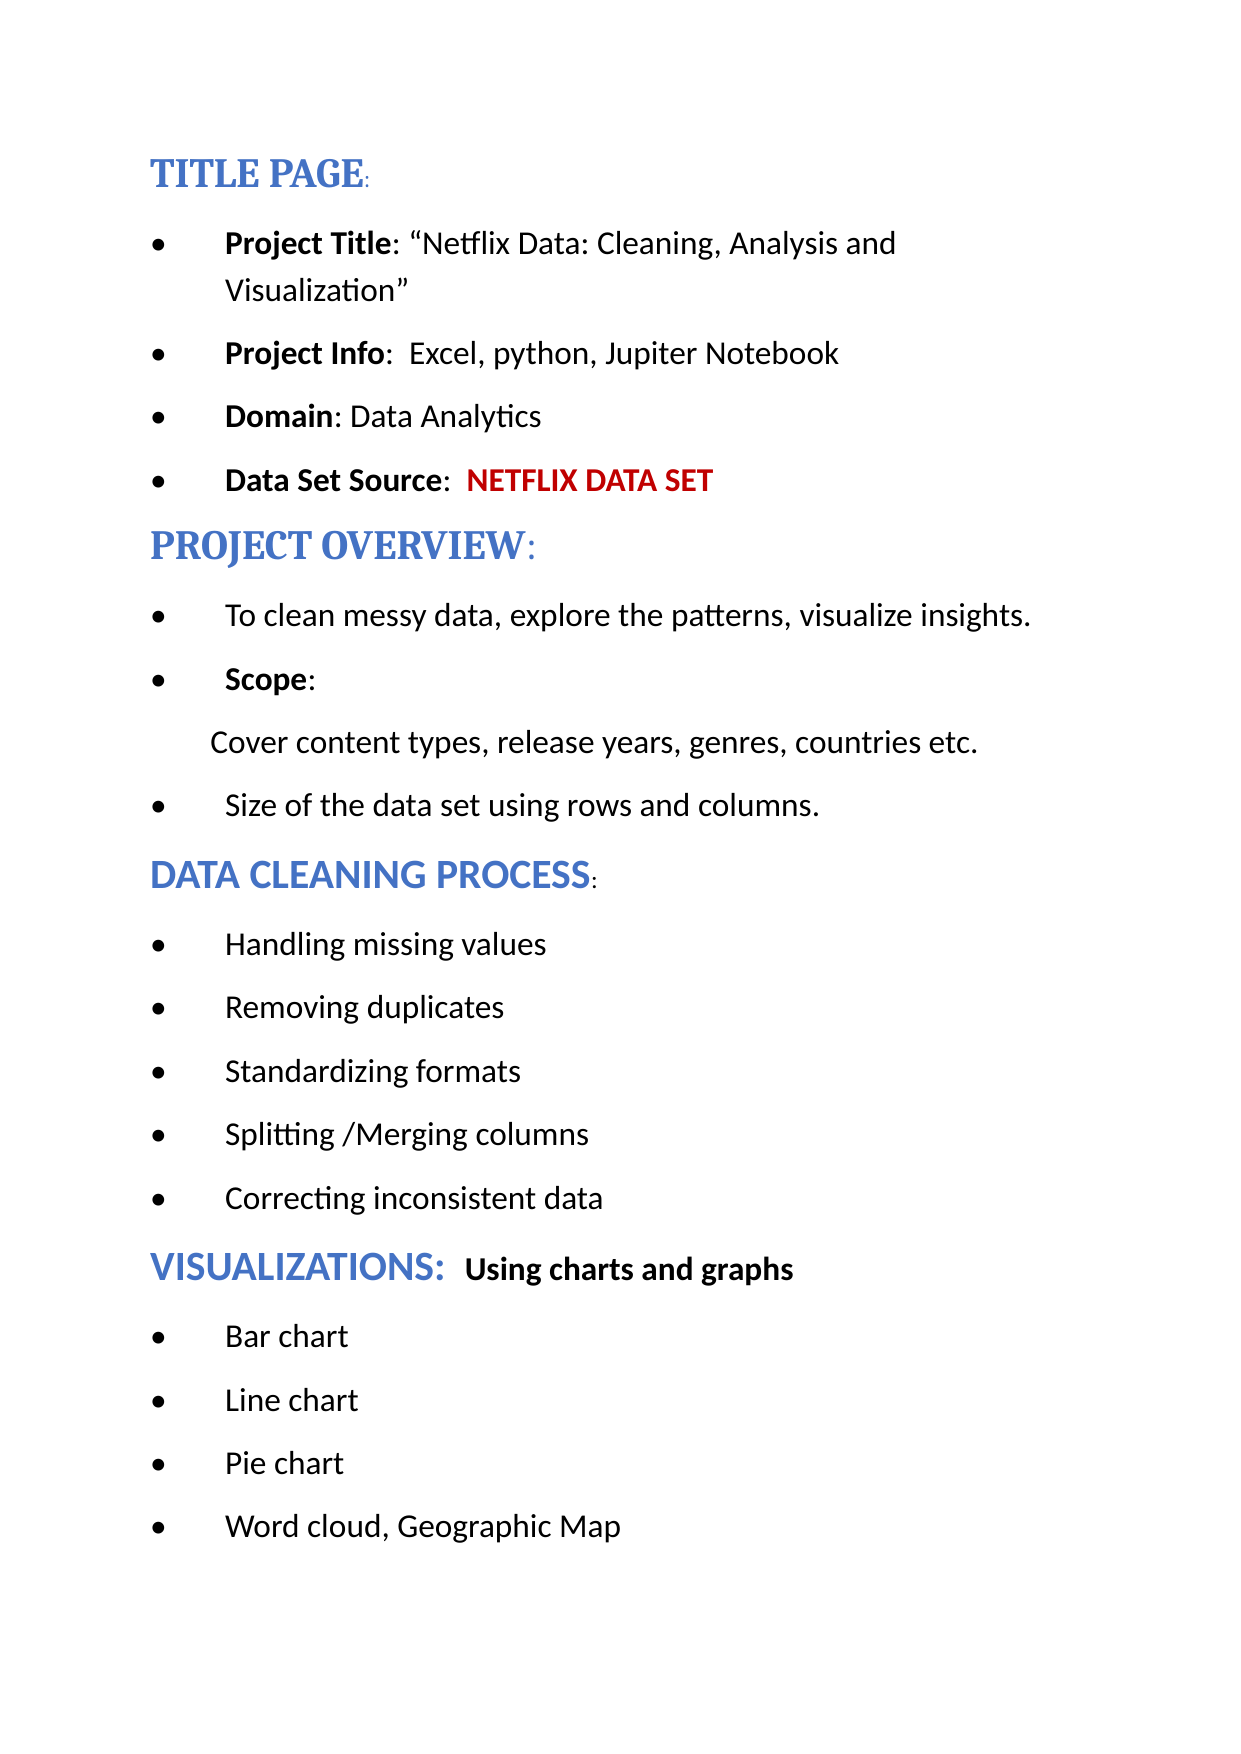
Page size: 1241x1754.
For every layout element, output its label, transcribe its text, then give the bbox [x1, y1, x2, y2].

text Cover content types, release years, genres, countries etc. [150, 721, 1090, 762]
text • Splitting /Merging columns [150, 1113, 1090, 1154]
text • Bar chart [150, 1315, 1090, 1356]
text • Removing duplicates [150, 986, 1090, 1027]
text • Size of the data set using rows and columns. [150, 784, 1090, 825]
text • Project Title: “Netflix Data: Cleaning, Analysis and Visualization” [150, 222, 1090, 309]
text • Project Info: Excel, python, Jupiter Notebook [150, 332, 1090, 373]
text • Line chart [150, 1379, 1090, 1419]
text TITLE PAGE: [150, 150, 1090, 198]
text • Data Set Source: NETFLIX DATA SET [150, 459, 1090, 499]
text • To clean messy data, explore the patterns, visualize insights. [150, 594, 1090, 635]
text • Standardizing formats [150, 1050, 1090, 1091]
text PROJECT OVERVIEW: [150, 522, 1090, 570]
text • Scope: [150, 657, 1090, 698]
text • Word cloud, Geographic Map [150, 1506, 1090, 1546]
text • Pie chart [150, 1442, 1090, 1483]
text VISUALIZATIONS: Using charts and graphs [150, 1240, 1090, 1291]
text DATA CLEANING PROCESS: [150, 848, 1090, 899]
text • Correcting inconsistent data [150, 1177, 1090, 1217]
text • Handling missing values [150, 923, 1090, 964]
text • Domain: Data Analytics [150, 395, 1090, 436]
